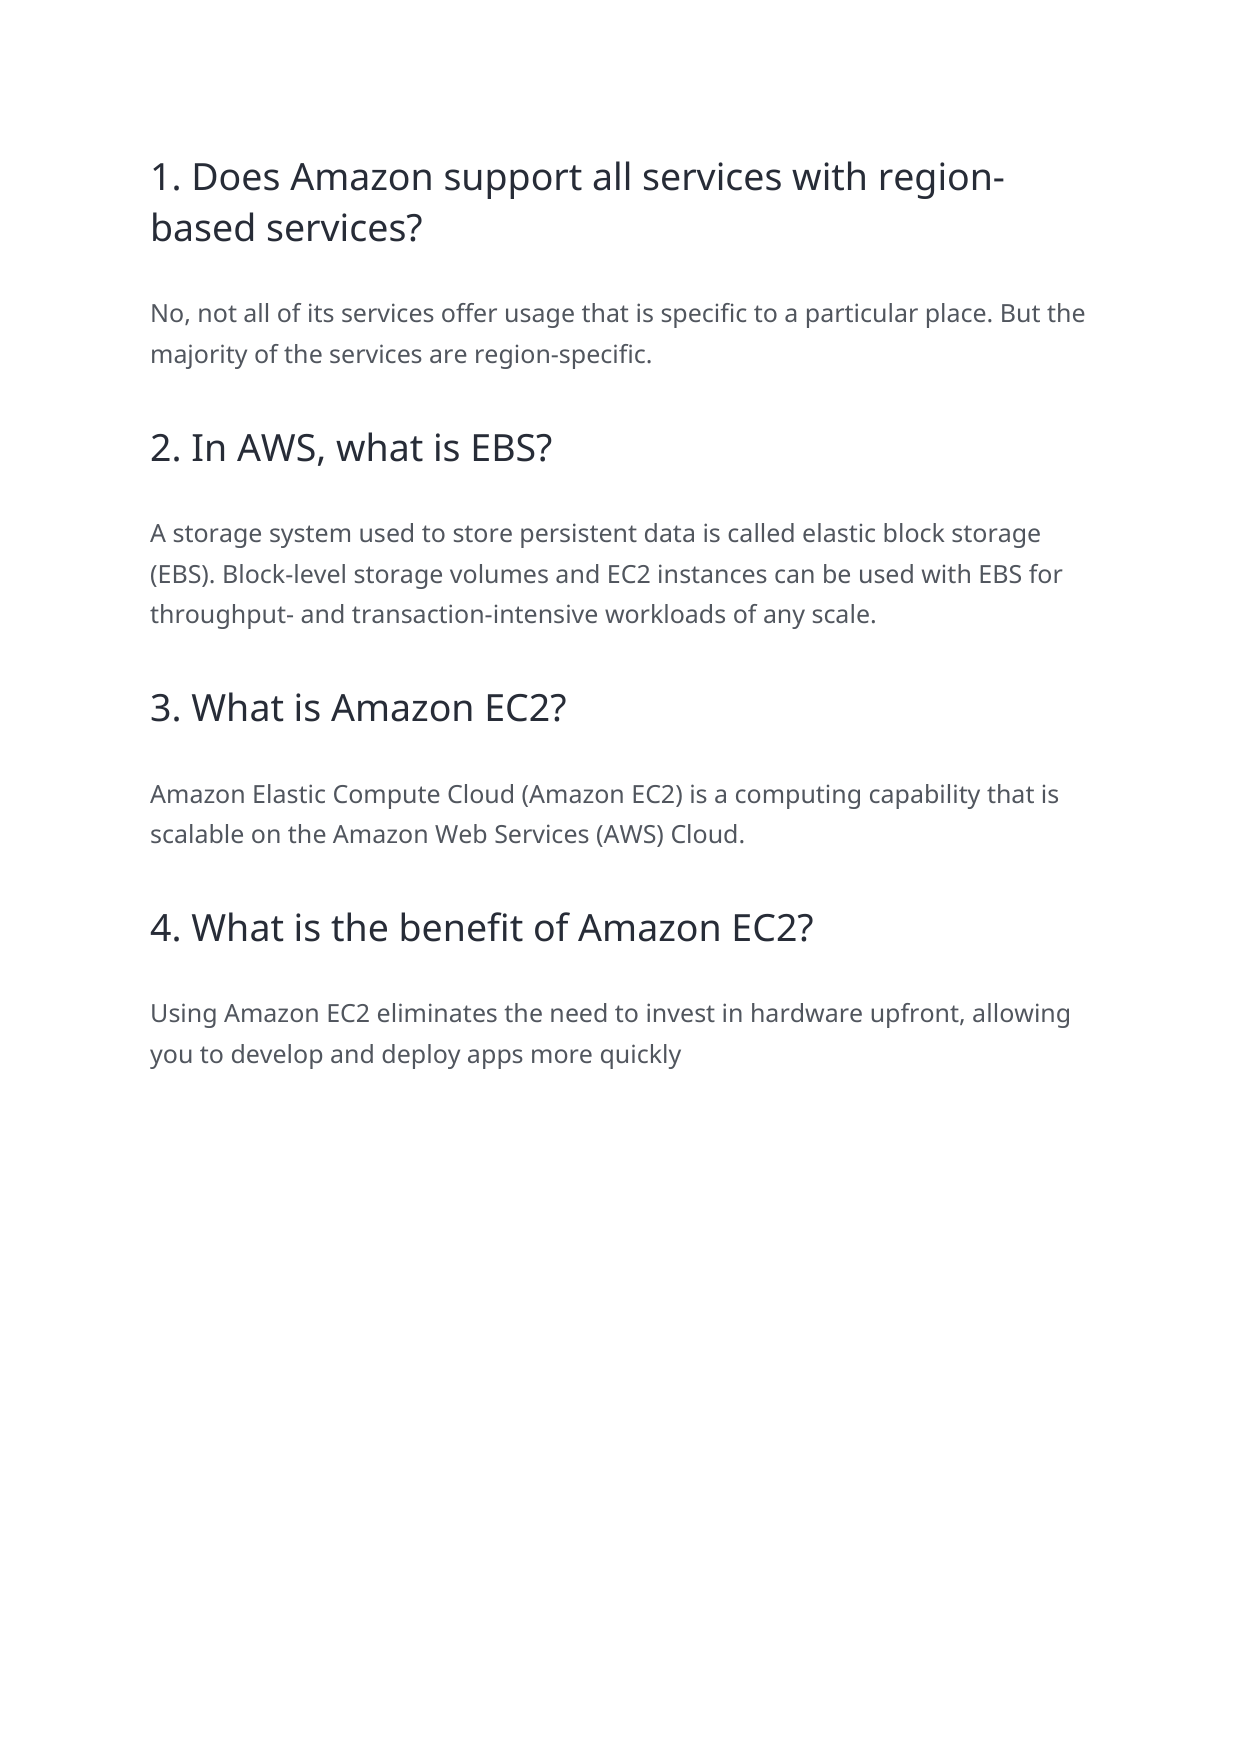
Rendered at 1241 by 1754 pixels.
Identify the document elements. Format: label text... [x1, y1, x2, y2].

text Amazon Elastic Compute Cloud (Amazon EC2) is a computing capability that is scalable on the Amazon Web Services (AWS) Cloud. [150, 770, 1090, 851]
text 2. In AWS, what is EBS? [150, 421, 1090, 472]
text A storage system used to store persistent data is called elastic block storage (EBS). Block-level storage volumes and EC2 instances can be used with EBS for throughput- and transaction-intensive workloads of any scale. [150, 509, 1090, 631]
text No, not all of its services offer usage that is specific to a particular place. But the majority of the services are region-specific. [150, 289, 1090, 371]
text Using Amazon EC2 eliminates the need to invest in hardware upfront, allowing you to develop and deploy apps more quickly [150, 989, 1090, 1071]
text 3. What is Amazon EC2? [150, 681, 1090, 732]
text 1. Does Amazon support all services with region-based services? [150, 150, 1090, 252]
text 4. What is the benefit of Amazon EC2? [150, 901, 1090, 952]
